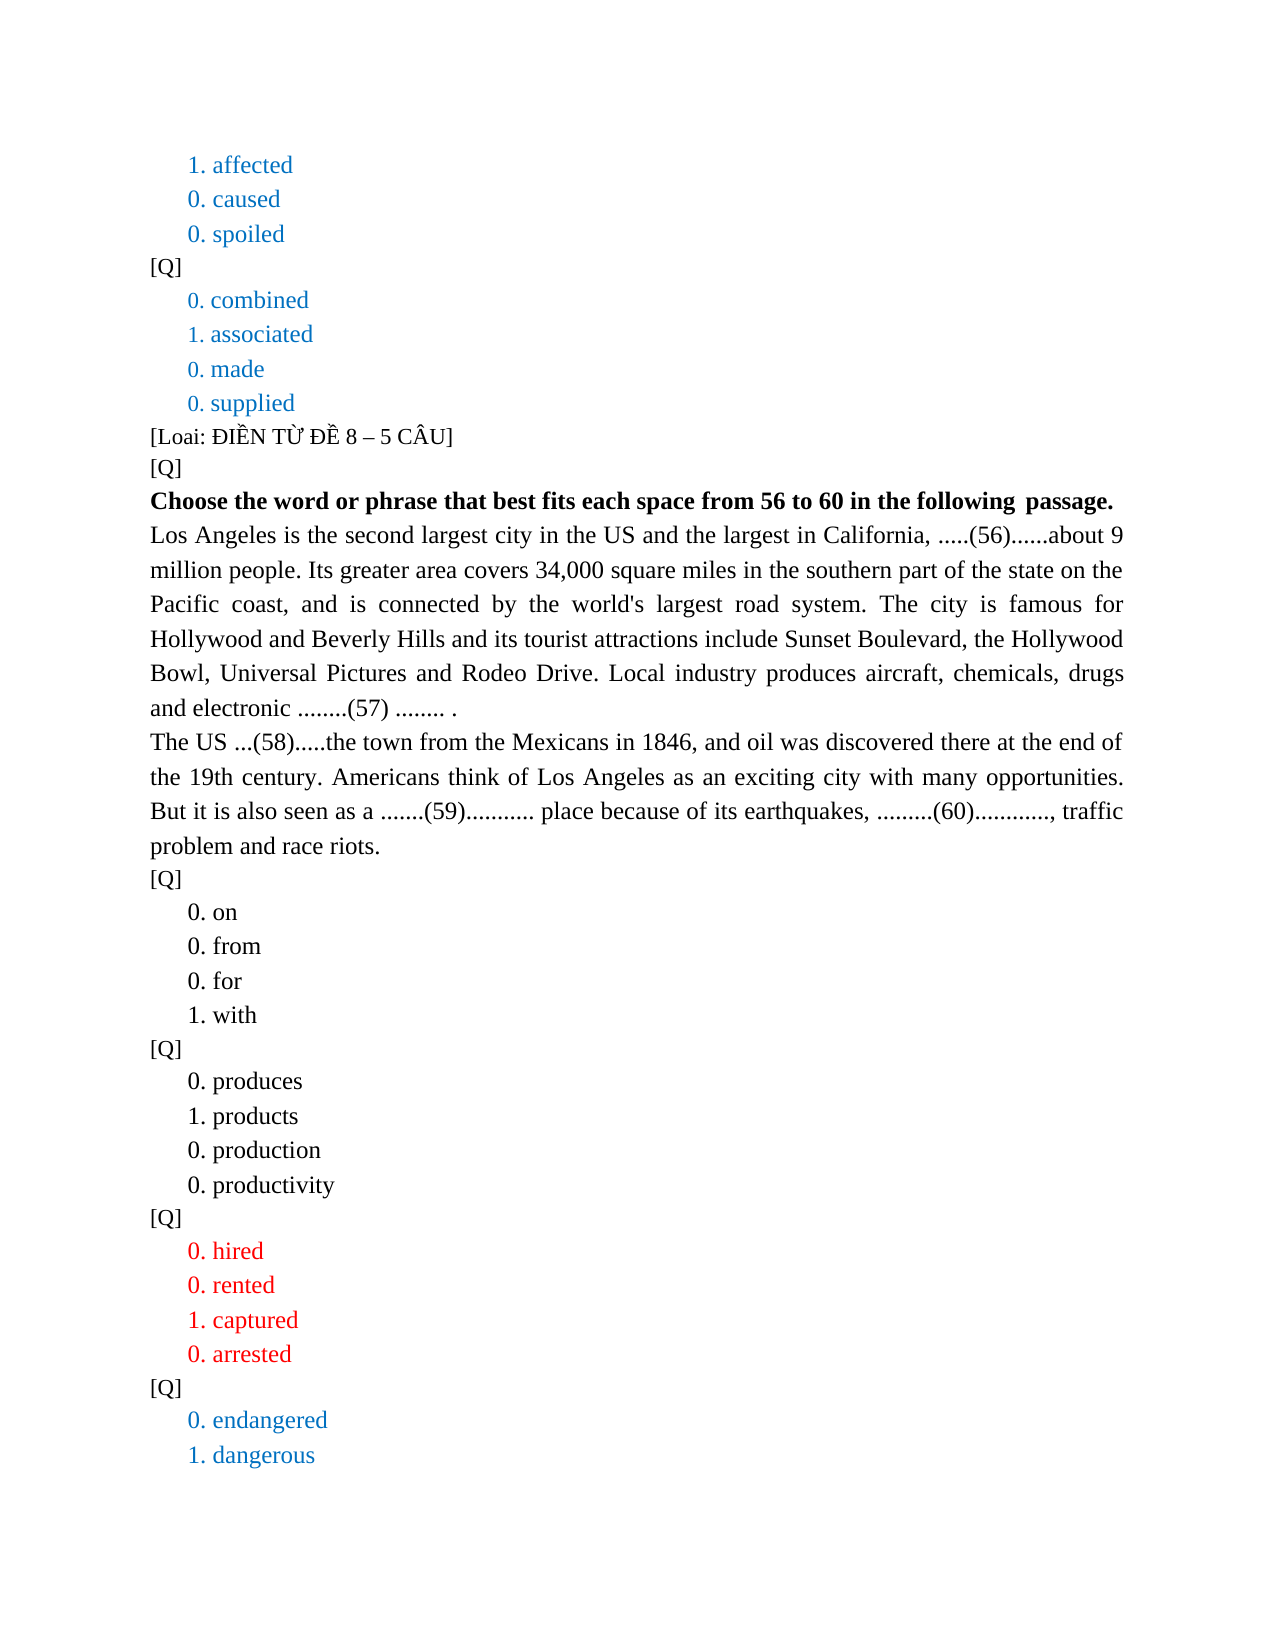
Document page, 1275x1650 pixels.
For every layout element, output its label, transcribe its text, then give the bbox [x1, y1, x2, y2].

text 1. products [187, 1101, 1125, 1129]
text 0. combined [187, 285, 1125, 314]
text 0. from [187, 931, 1125, 960]
text 0. produces [187, 1066, 1125, 1095]
text 1. affected [187, 150, 1125, 179]
text [Q] [150, 865, 1125, 892]
text [Q] [150, 454, 1125, 481]
text 0. production [187, 1135, 1125, 1164]
text 1. associated [187, 319, 1125, 348]
text 0. hired [187, 1236, 1125, 1264]
text Los Angeles is the second largest city in the US and the largest in California, .....(56)......about 9 million people. Its greater area covers 34,000 square miles in the southern part of the state on the Pacific coast, and is connected by the world's largest road system. The city is famous for Hollywood and Beverly Hills and its tourist attractions include Sunset Boulevard, the Hollywood Bowl, Universal Pictures and Rodeo Drive. Local industry produces aircraft, chemicals, drugs and electronic ........(57) ........ . [150, 521, 1125, 722]
text 1. dangerous [187, 1440, 1125, 1468]
text 0. spoiled [187, 219, 1125, 248]
text 0. supplied [187, 388, 1125, 417]
text [Q] [150, 1204, 1125, 1231]
text 1. captured [187, 1305, 1125, 1333]
text 0. made [187, 354, 1125, 383]
text 0. endangered [187, 1405, 1125, 1434]
text 0. for [187, 966, 1125, 994]
text 1. with [187, 1000, 1125, 1029]
text 0. arrested [187, 1339, 1125, 1368]
text [Loai: ĐIỀN TỪ ĐỀ 8 – 5 CÂU] [150, 423, 1125, 449]
text 0. caused [187, 184, 1125, 213]
text [Q] [150, 1035, 1125, 1061]
text [Q] [150, 1374, 1125, 1400]
text The US ...(58).....the town from the Mexicans in 1846, and oil was discovered there at the end of the 19th century. Americans think of Los Angeles as an exciting city with many opportunities. But it is also seen as a .......(59)........... place because of its earthquakes, .........(60)............, traffic problem and race riots. [150, 727, 1125, 859]
text 0. productivity [187, 1170, 1125, 1198]
text 0. on [187, 897, 1125, 926]
text Choose the word or phrase that best fits each space from 56 to 60 in the following passage. [150, 486, 1125, 515]
text 0. rented [187, 1270, 1125, 1299]
text [Q] [150, 253, 1125, 280]
